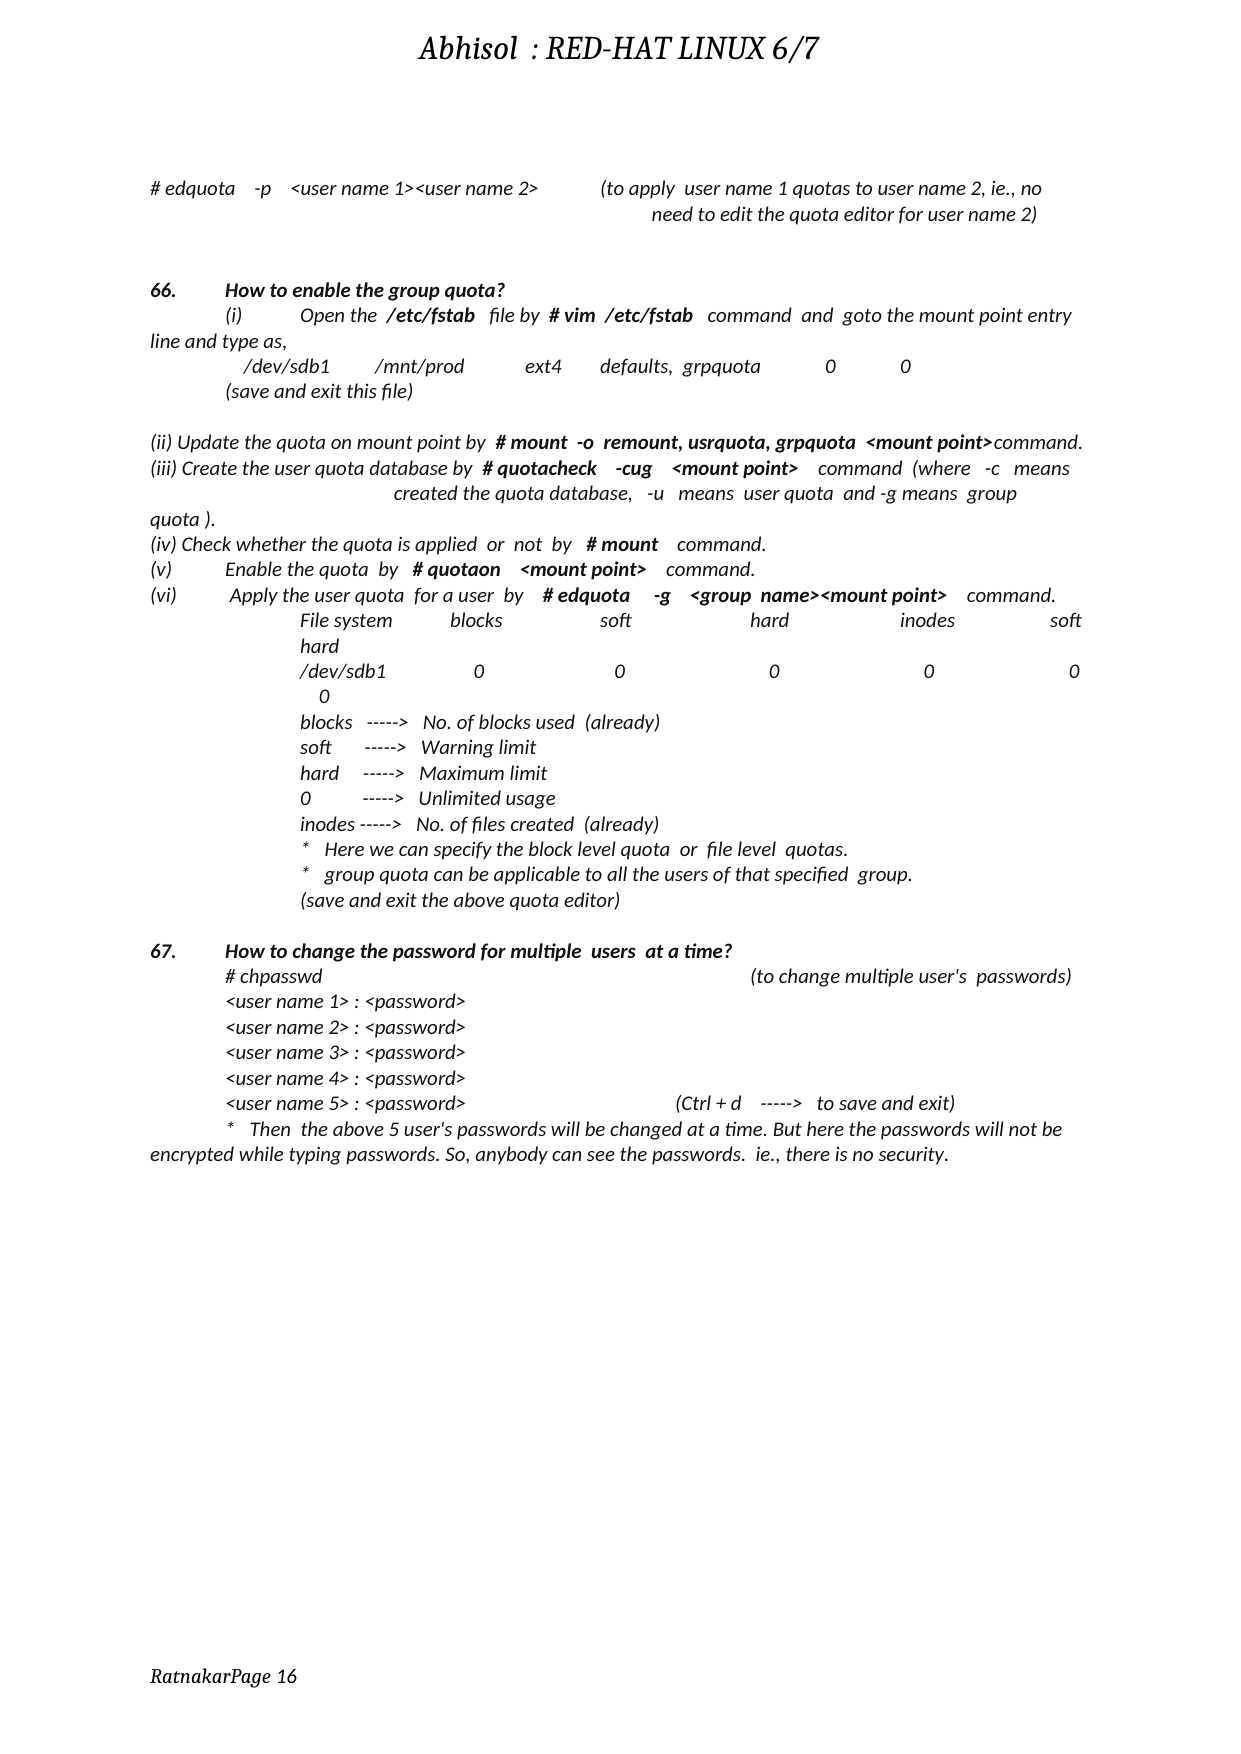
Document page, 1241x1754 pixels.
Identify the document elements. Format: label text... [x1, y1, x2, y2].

text 66. How to enable the group quota? [150, 277, 1090, 302]
text <user name 1> : <password> [150, 989, 1090, 1014]
text (save and exit the above quota editor) [150, 887, 1090, 912]
text (iii) Create the user quota database by # quotacheck -cug <mount point> command (where -c means created the quota database, -u means user quota and -g means group quota ). [150, 455, 1090, 531]
text /dev/sdb1 0 0 0 0 0 0 [150, 658, 1090, 709]
text # edquota -p <user name 1><user name 2> (to apply user name 1 quotas to user name 2, ie., no need to edit the quota editor for user name 2) [150, 175, 1090, 226]
text 0 -----> Unlimited usage [150, 785, 1090, 811]
text blocks -----> No. of blocks used (already) [150, 709, 1090, 734]
text <user name 2> : <password> [150, 1014, 1090, 1039]
text /dev/sdb1 /mnt/prod ext4 defaults, grpquota 0 0 [150, 353, 1090, 379]
text 67. How to change the password for multiple users at a time? [150, 938, 1090, 963]
text (v) Enable the quota by # quotaon <mount point> command. [150, 557, 1090, 582]
text * group quota can be applicable to all the users of that specified group. [150, 862, 1090, 887]
text File system blocks soft hard inodes soft hard [150, 607, 1090, 658]
text <user name 5> : <password> (Ctrl + d -----> to save and exit) [150, 1090, 1090, 1116]
text inodes -----> No. of files created (already) [150, 811, 1090, 836]
text (iv) Check whether the quota is applied or not by # mount command. [150, 531, 1090, 557]
text * Then the above 5 user's passwords will be changed at a time. But here the passwords will not be encrypted while typing passwords. So, anybody can see the passwords. ie., there is no security. [150, 1116, 1090, 1167]
text <user name 3> : <password> [150, 1039, 1090, 1065]
text (ii) Update the quota on mount point by # mount -o remount, usrquota, grpquota <mount point>command. [150, 429, 1090, 455]
text (vi) Apply the user quota for a user by # edquota -g <group name><mount point> command. [150, 582, 1090, 607]
text (i) Open the /etc/fstab file by # vim /etc/fstab command and goto the mount point entry line and type as, [150, 302, 1090, 353]
text # chpasswd (to change multiple user's passwords) [150, 963, 1090, 989]
text * Here we can specify the block level quota or file level quotas. [150, 836, 1090, 862]
text soft -----> Warning limit [150, 734, 1090, 760]
text <user name 4> : <password> [150, 1065, 1090, 1090]
text hard -----> Maximum limit [150, 760, 1090, 785]
text (save and exit this file) [150, 379, 1090, 404]
